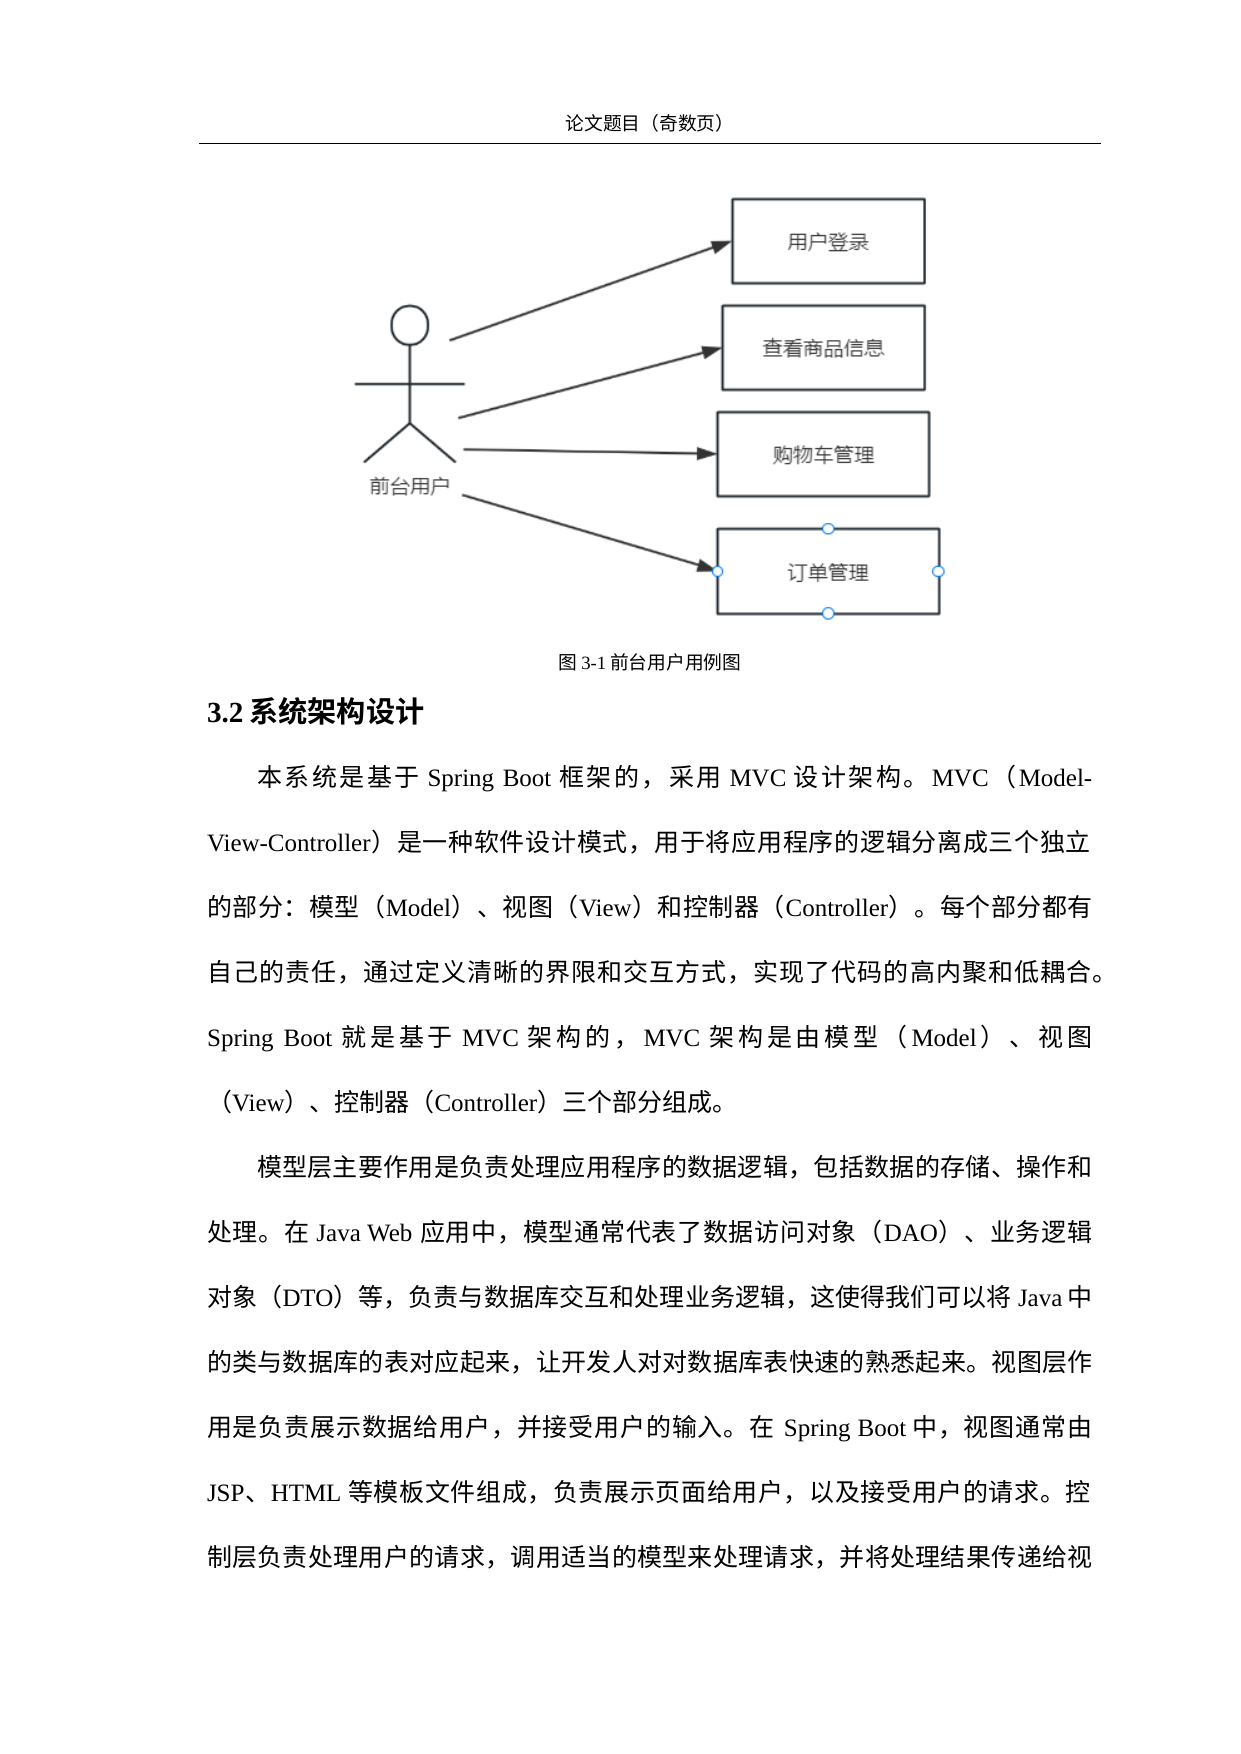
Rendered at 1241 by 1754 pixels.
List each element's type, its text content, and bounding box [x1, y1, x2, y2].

subtitle 3.2系统架构设计 [207, 678, 1092, 743]
text 本系统是基于Spring Boot框架的，采用MVC设计架构。MVC（Model-View-Controller）是一种软件设计模式，用于将应用程序的逻辑分离成三个独立的部分：模型（Model）、视图（View）和控制器（Controller）。每个部分都有自己的责任，通过定义清晰的界限和交互方式，实现了代码的高内聚和低耦合。Spring Boot就是基于MVC架构的，MVC架构是由模型（Model）、视图（View）、控制器（Controller）三个部分组成。 [207, 743, 1092, 1133]
picture [343, 190, 956, 626]
text 图3-1前台用户用例图 [207, 645, 1092, 678]
